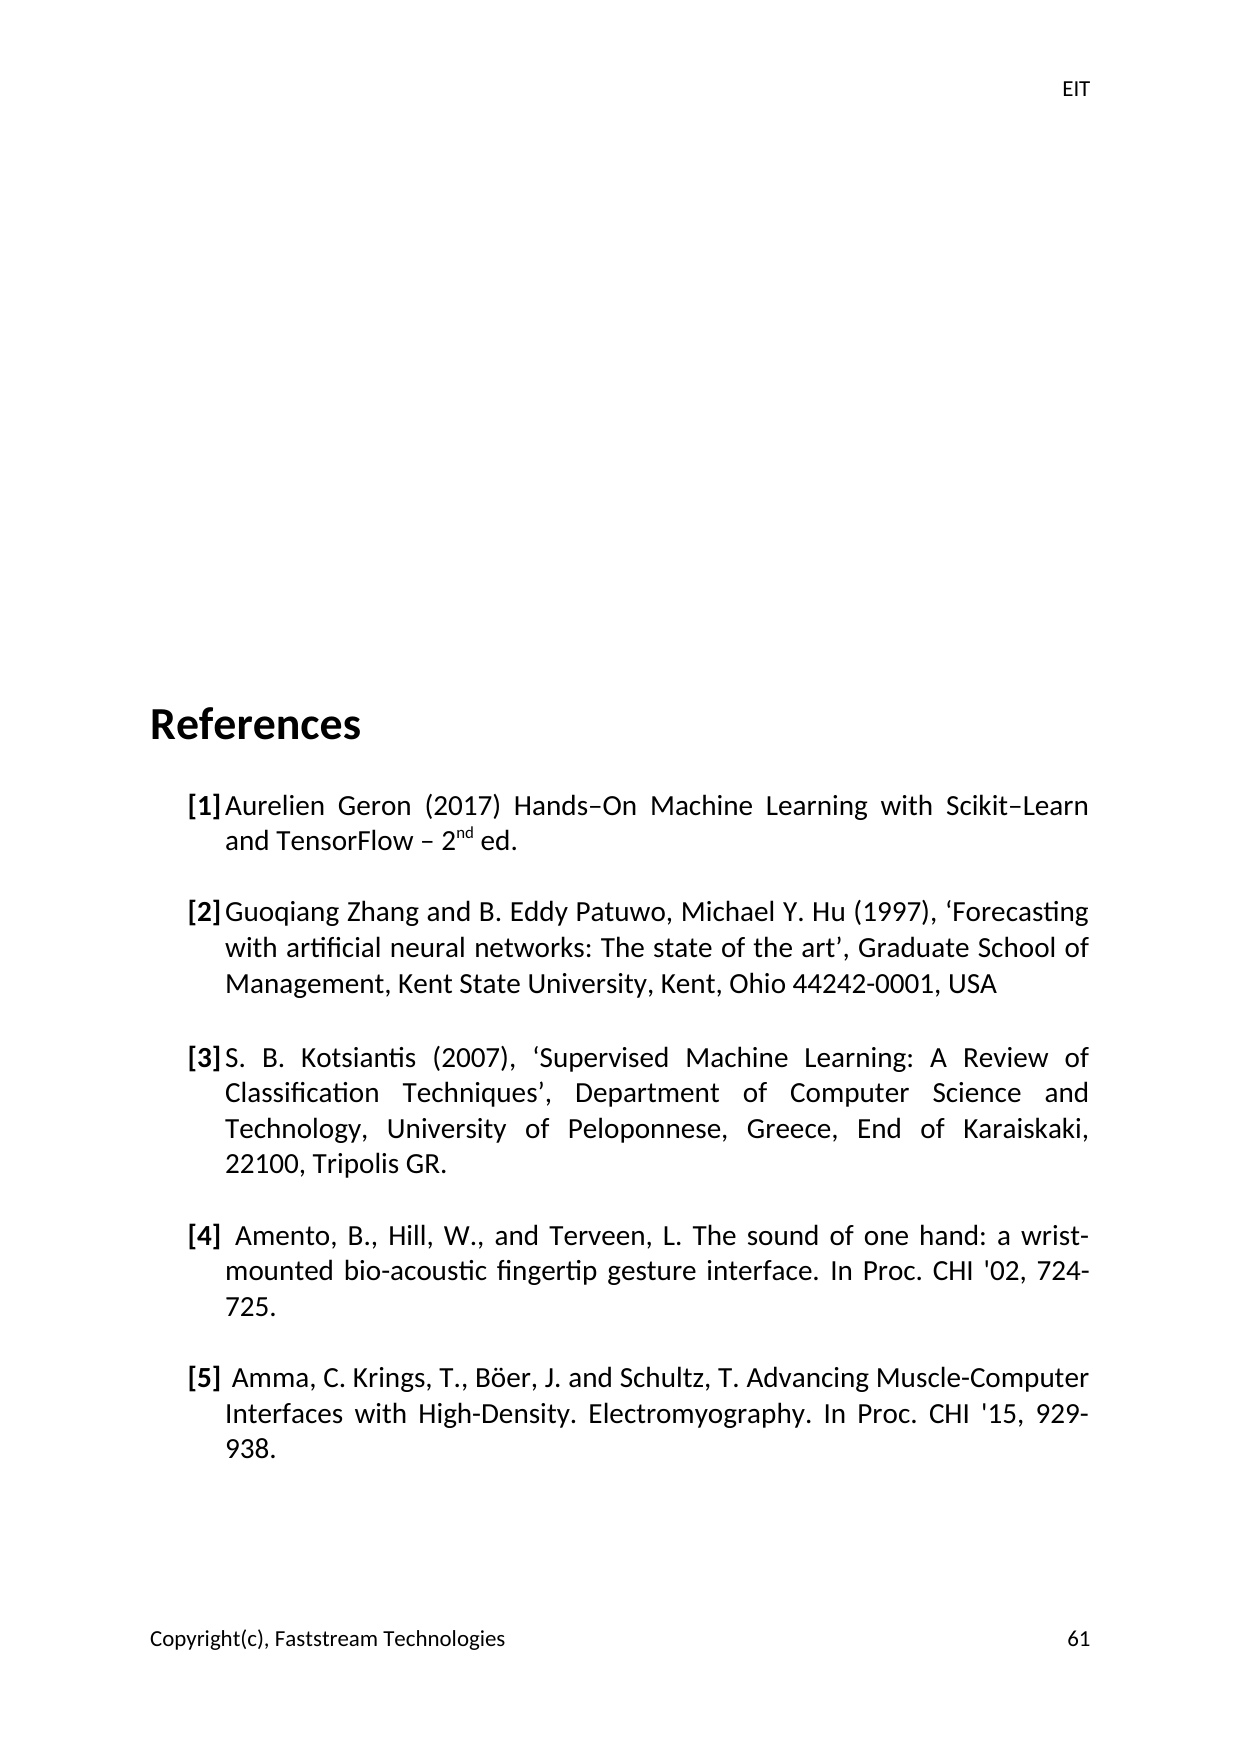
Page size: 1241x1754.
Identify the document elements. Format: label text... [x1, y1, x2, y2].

list Amento, B., Hill, W., and Terveen, L. The sound of one hand: a wrist-mounted bio-acoustic fingertip gesture interface. In Proc. CHI '02, 724-725. [187, 1217, 1090, 1324]
list References [150, 695, 1090, 751]
list Amma, C. Krings, T., Böer, J. and Schultz, T. Advancing Muscle-Computer Interfaces with High-Density. Electromyography. In Proc. CHI '15, 929-938. [187, 1359, 1090, 1466]
list S. B. Kotsiantis (2007), ‘Supervised Machine Learning: A Review of Classification Techniques’, Department of Computer Science and Technology, University of Peloponnese, Greece, End of Karaiskaki, 22100, Tripolis GR. [187, 1039, 1090, 1181]
list Aurelien Geron (2017) Hands–On Machine Learning with Scikit–Learn and TensorFlow – 2nd ed. [187, 787, 1090, 858]
list Guoqiang Zhang and B. Eddy Patuwo, Michael Y. Hu (1997), ‘Forecasting with artificial neural networks: The state of the art’, Graduate School of Management, Kent State University, Kent, Ohio 44242-0001, USA [187, 893, 1090, 1000]
